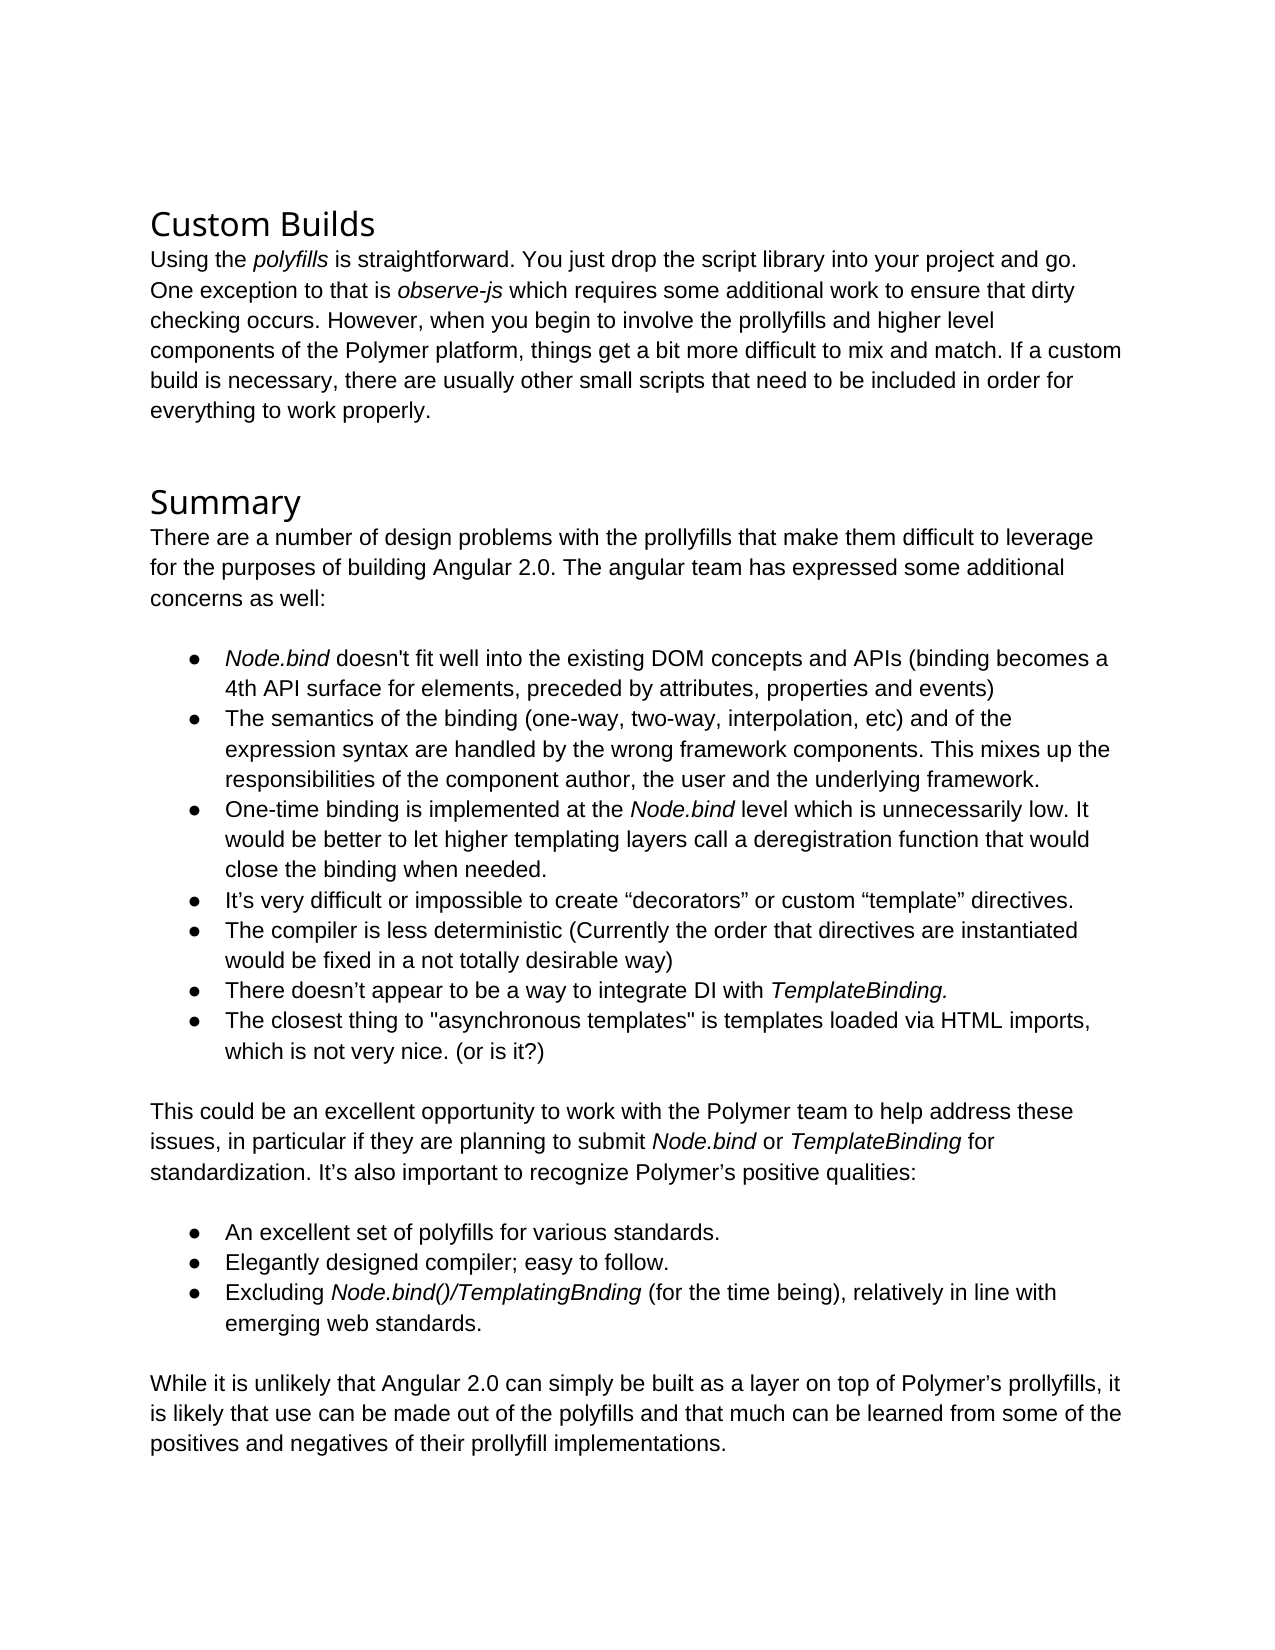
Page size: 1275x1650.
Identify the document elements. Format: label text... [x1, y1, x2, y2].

text While it is unlikely that Angular 2.0 can simply be built as a layer on top of Polymer’s prollyfills, it is likely that use can be made out of the polyfills and that much can be learned from some of the positives and negatives of their prollyfill implementations. [150, 1370, 1125, 1457]
list The semantics of the binding (one-way, two-way, interpolation, etc) and of the expression syntax are handled by the wrong framework components. This mixes up the responsibilities of the component author, the user and the underlying framework. [187, 705, 1125, 792]
list The closest thing to "asynchronous templates" is templates loaded via HTML imports, which is not very nice. (or is it?) [187, 1007, 1125, 1064]
list Node.bind doesn't fit well into the existing DOM concepts and APIs (binding becomes a 4th API surface for elements, preceded by attributes, properties and events) [187, 645, 1125, 702]
text This could be an excellent opportunity to work with the Polymer team to help address these issues, in particular if they are planning to submit Node.bind or TemplateBinding for standardization. It’s also important to recognize Polymer’s positive qualities: [150, 1098, 1125, 1185]
list An excellent set of polyfills for various standards. [187, 1219, 1125, 1245]
list The compiler is less deterministic (Currently the order that directives are instantiated would be fixed in a not totally desirable way) [187, 917, 1125, 973]
text There are a number of design problems with the prollyfills that make them difficult to leverage for the purposes of building Angular 2.0. The angular team has expressed some additional concerns as well: [150, 524, 1125, 611]
text Using the polyfills is straightforward. You just drop the script library into your project and go. One exception to that is observe-js which requires some additional work to ensure that dirty checking occurs. However, when you begin to involve the prollyfills and higher level components of the Polymer platform, things get a bit more difficult to mix and match. If a custom build is necessary, there are usually other small scripts that need to be included in order for everything to work properly. [150, 246, 1125, 424]
list It’s very difficult or impossible to create “decorators” or custom “template” directives. [187, 887, 1125, 913]
list One-time binding is implemented at the Node.bind level which is unnecessarily low. It would be better to let higher templating layers call a deregistration function that would close the binding when needed. [187, 796, 1125, 883]
list There doesn’t appear to be a way to integrate DI with TemplateBinding. [187, 977, 1125, 1004]
list Elegantly designed compiler; easy to follow. [187, 1249, 1125, 1276]
list Excluding Node.bind()/TemplatingBnding (for the time being), relatively in line with emerging web standards. [187, 1279, 1125, 1336]
subtitle Custom Builds [150, 201, 1125, 246]
subtitle Summary [150, 479, 1125, 524]
